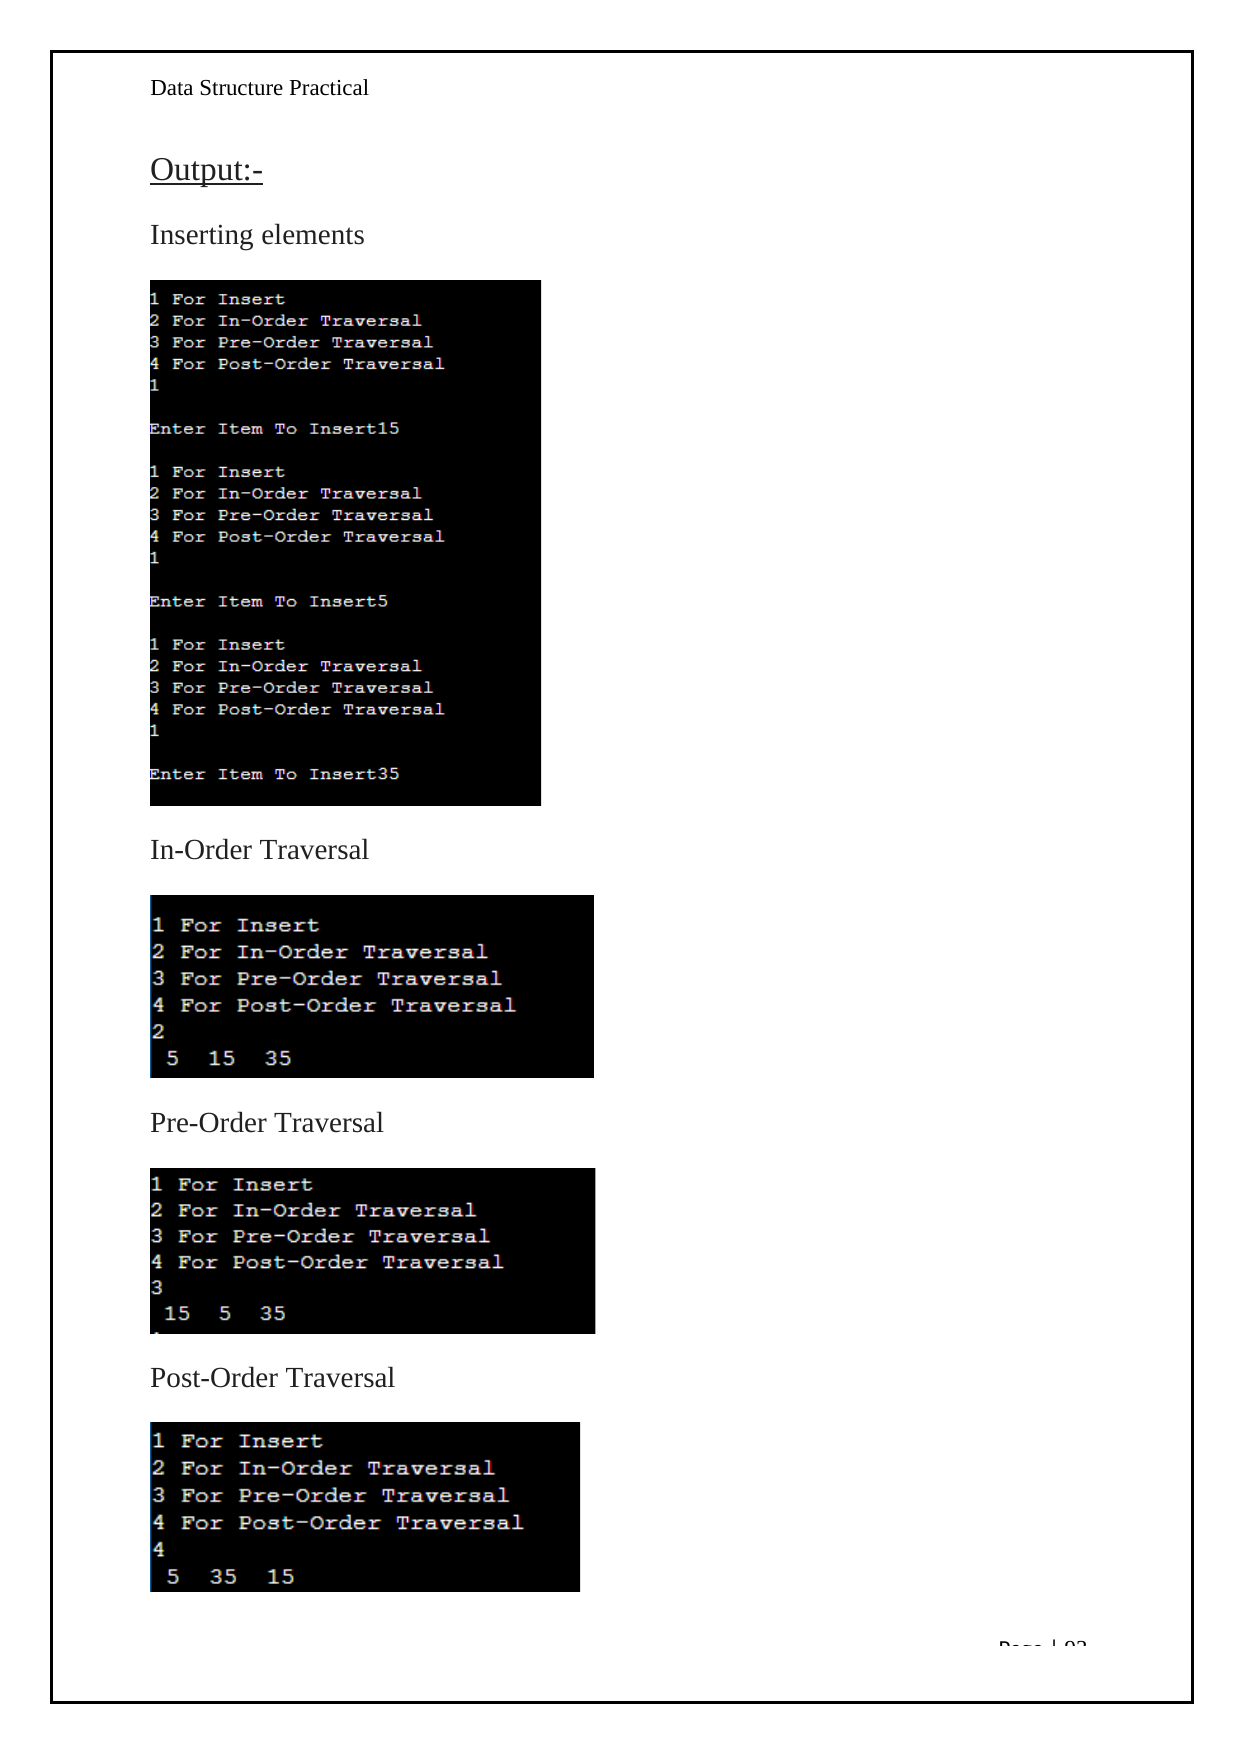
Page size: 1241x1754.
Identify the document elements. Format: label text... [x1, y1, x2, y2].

text Output:- [150, 150, 1191, 188]
picture [150, 895, 594, 1078]
picture [150, 1422, 581, 1592]
text Inserting elements [150, 217, 1191, 251]
picture [150, 280, 542, 806]
picture [150, 1168, 596, 1334]
